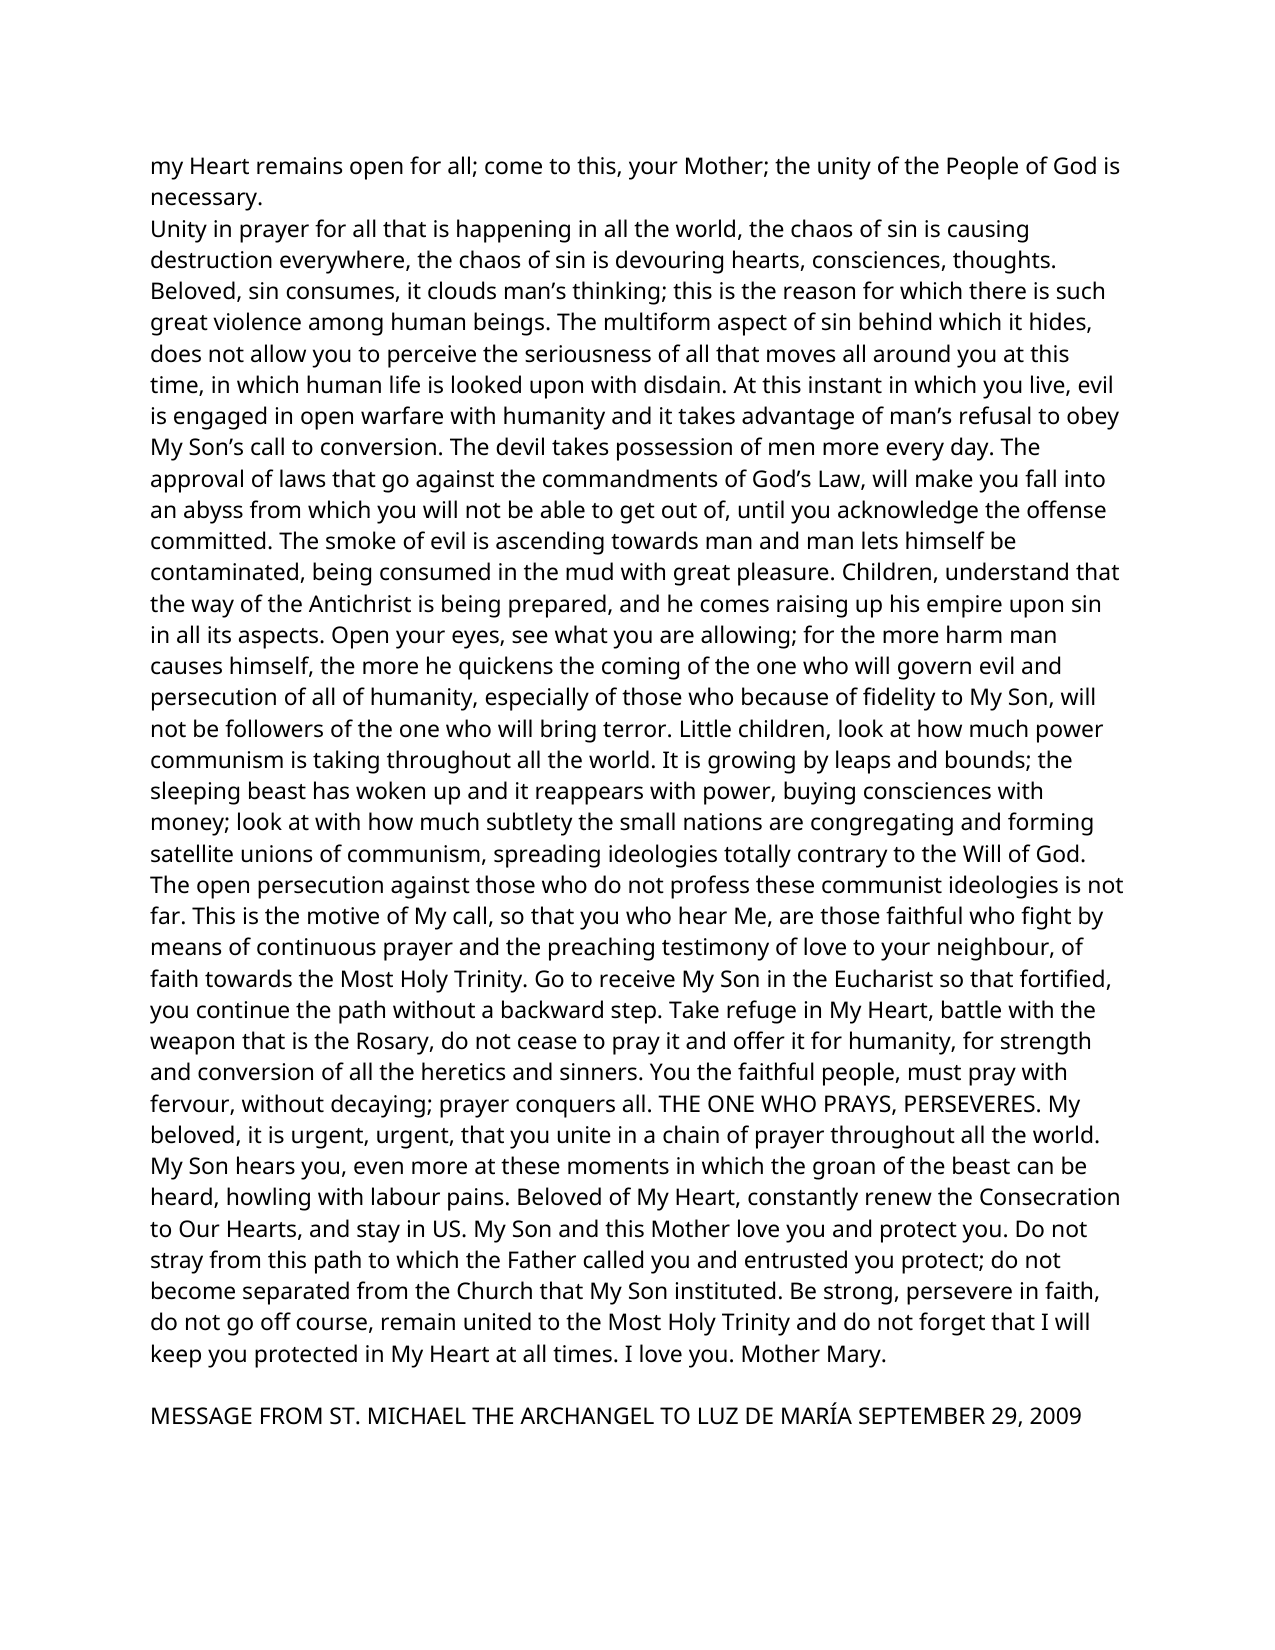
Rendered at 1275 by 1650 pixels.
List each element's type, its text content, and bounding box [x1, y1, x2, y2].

text MESSAGE FROM ST. MICHAEL THE ARCHANGEL TO LUZ DE MARÍA SEPTEMBER 29, 2009 [150, 1400, 1125, 1431]
text my Heart remains open for all; come to this, your Mother; the unity of the People of God is necessary. [150, 150, 1125, 212]
text Unity in prayer for all that is happening in all the world, the chaos of sin is causing destruction everywhere, the chaos of sin is devouring hearts, consciences, thoughts. Beloved, sin consumes, it clouds man’s thinking; this is the reason for which there is such great violence among human beings. The multiform aspect of sin behind which it hides, does not allow you to perceive the seriousness of all that moves all around you at this time, in which human life is looked upon with disdain. At this instant in which you live, evil is engaged in open warfare with humanity and it takes advantage of man’s refusal to obey My Son’s call to conversion. The devil takes possession of men more every day. The approval of laws that go against the commandments of God’s Law, will make you fall into an abyss from which you will not be able to get out of, until you acknowledge the offense committed. The smoke of evil is ascending towards man and man lets himself be contaminated, being consumed in the mud with great pleasure. Children, understand that the way of the Antichrist is being prepared, and he comes raising up his empire upon sin in all its aspects. Open your eyes, see what you are allowing; for the more harm man causes himself, the more he quickens the coming of the one who will govern evil and persecution of all of humanity, especially of those who because of fidelity to My Son, will not be followers of the one who will bring terror. Little children, look at how much power communism is taking throughout all the world. It is growing by leaps and bounds; the sleeping beast has woken up and it reappears with power, buying consciences with money; look at with how much subtlety the small nations are congregating and forming satellite unions of communism, spreading ideologies totally contrary to the Will of God. The open persecution against those who do not profess these communist ideologies is not far. This is the motive of My call, so that you who hear Me, are those faithful who fight by means of continuous prayer and the preaching testimony of love to your neighbour, of faith towards the Most Holy Trinity. Go to receive My Son in the Eucharist so that fortified, you continue the path without a backward step. Take refuge in My Heart, battle with the weapon that is the Rosary, do not cease to pray it and offer it for humanity, for strength and conversion of all the heretics and sinners. You the faithful people, must pray with fervour, without decaying; prayer conquers all. THE ONE WHO PRAYS, PERSEVERES. My beloved, it is urgent, urgent, that you unite in a chain of prayer throughout all the world. My Son hears you, even more at these moments in which the groan of the beast can be heard, howling with labour pains. Beloved of My Heart, constantly renew the Consecration to Our Hearts, and stay in US. My Son and this Mother love you and protect you. Do not stray from this path to which the Father called you and entrusted you protect; do not become separated from the Church that My Son instituted. Be strong, persevere in faith, do not go off course, remain united to the Most Holy Trinity and do not forget that I will keep you protected in My Heart at all times. I love you. Mother Mary. [150, 212, 1125, 1369]
